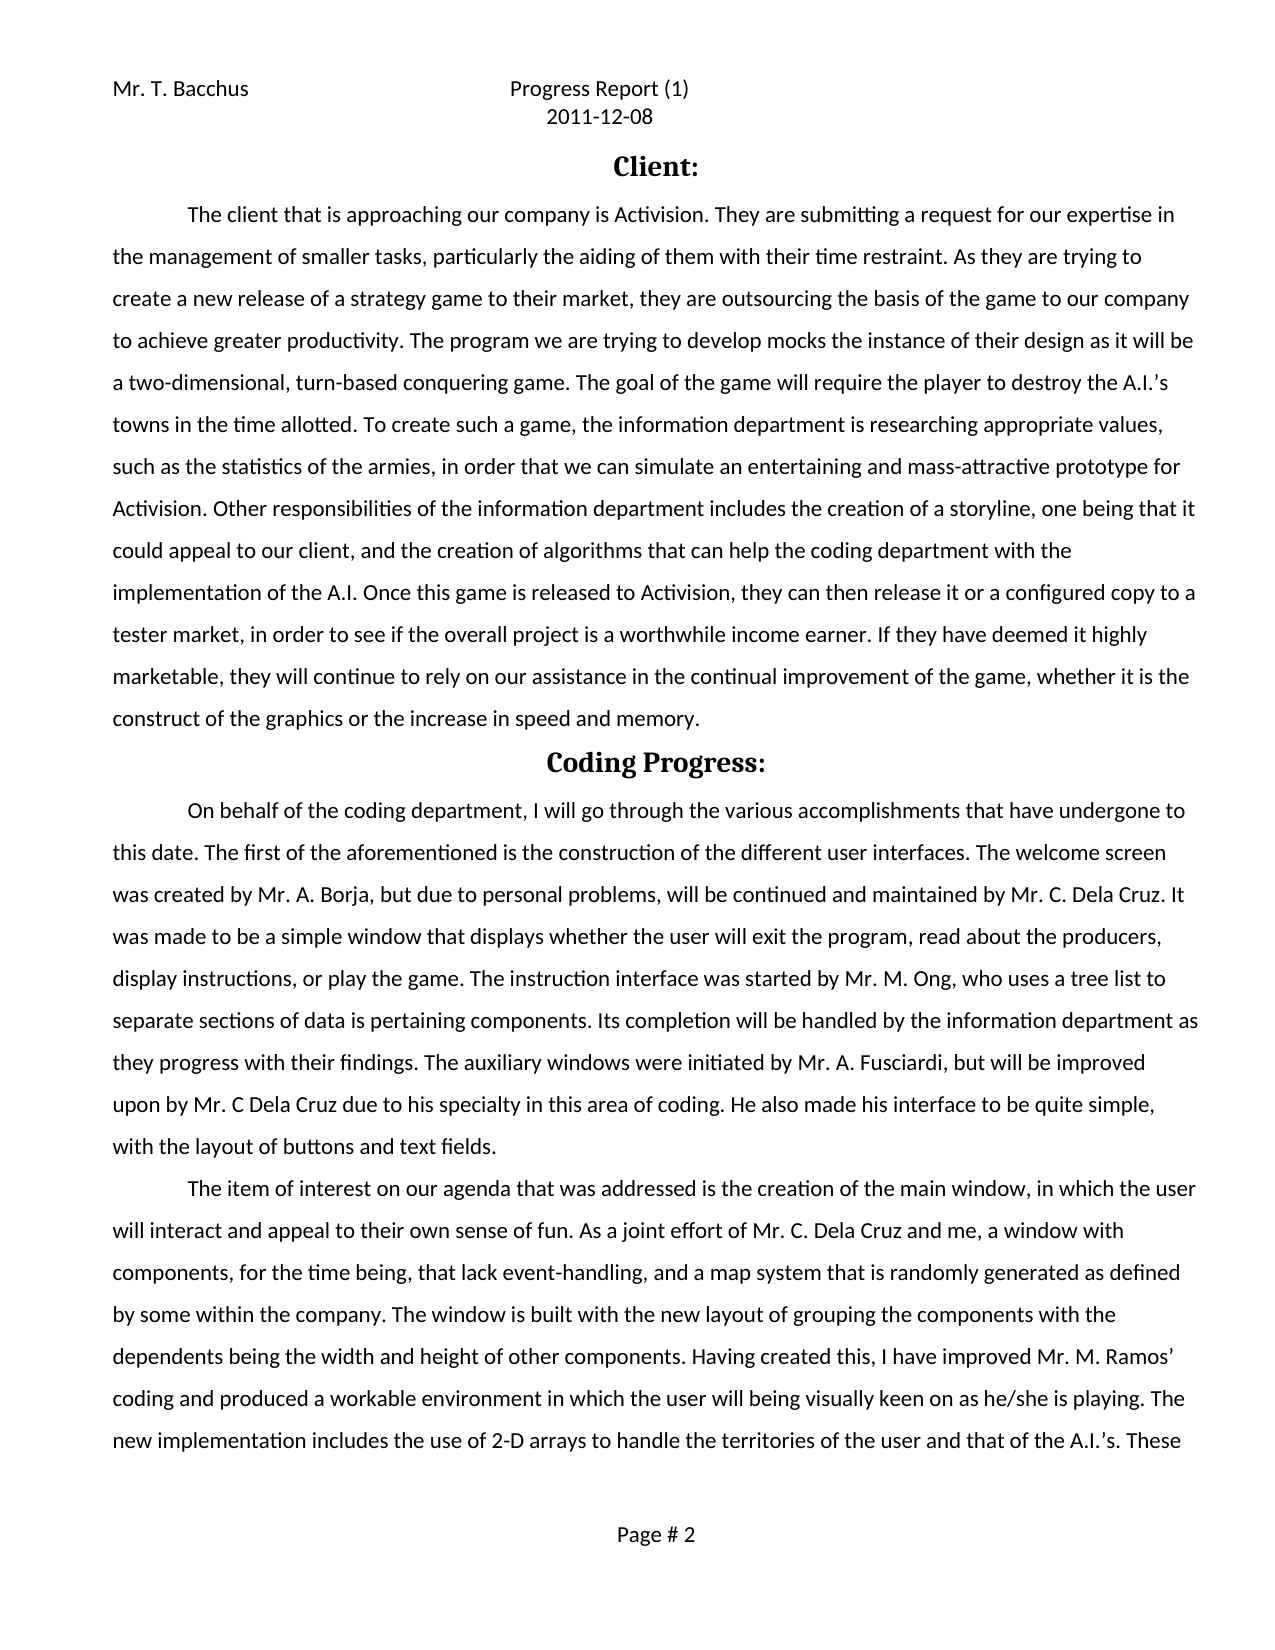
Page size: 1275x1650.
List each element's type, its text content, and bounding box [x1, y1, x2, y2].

text Client: [112, 150, 1200, 183]
text Coding Progress: [112, 746, 1200, 779]
text On behalf of the coding department, I will go through the various accomplishments that have undergone to this date. The first of the aforementioned is the construction of the different user interfaces. The welcome screen was created by Mr. A. Borja, but due to personal problems, will be continued and maintained by Mr. C. Dela Cruz. It was made to be a simple window that displays whether the user will exit the program, read about the producers, display instructions, or play the game. The instruction interface was started by Mr. M. Ong, who uses a tree list to separate sections of data is pertaining components. Its completion will be handled by the information department as they progress with their findings. The auxiliary windows were initiated by Mr. A. Fusciardi, but will be improved upon by Mr. C Dela Cruz due to his specialty in this area of coding. He also made his interface to be quite simple, with the layout of buttons and text fields. [112, 796, 1200, 1160]
text The client that is approaching our company is Activision. They are submitting a request for our expertise in the management of smaller tasks, particularly the aiding of them with their time restraint. As they are trying to create a new release of a strategy game to their market, they are outsourcing the basis of the game to our company to achieve greater productivity. The program we are trying to develop mocks the instance of their design as it will be a two-dimensional, turn-based conquering game. The goal of the game will require the player to destroy the A.I.’s towns in the time allotted. To create such a game, the information department is researching appropriate values, such as the statistics of the armies, in order that we can simulate an entertaining and mass-attractive prototype for Activision. Other responsibilities of the information department includes the creation of a storyline, one being that it could appeal to our client, and the creation of algorithms that can help the coding department with the implementation of the A.I. Once this game is released to Activision, they can then release it or a configured copy to a tester market, in order to see if the overall project is a worthwhile income earner. If they have deemed it highly marketable, they will continue to rely on our assistance in the continual improvement of the game, whether it is the construct of the graphics or the increase in speed and memory. [112, 200, 1200, 732]
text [112, 1174, 1200, 1454]
